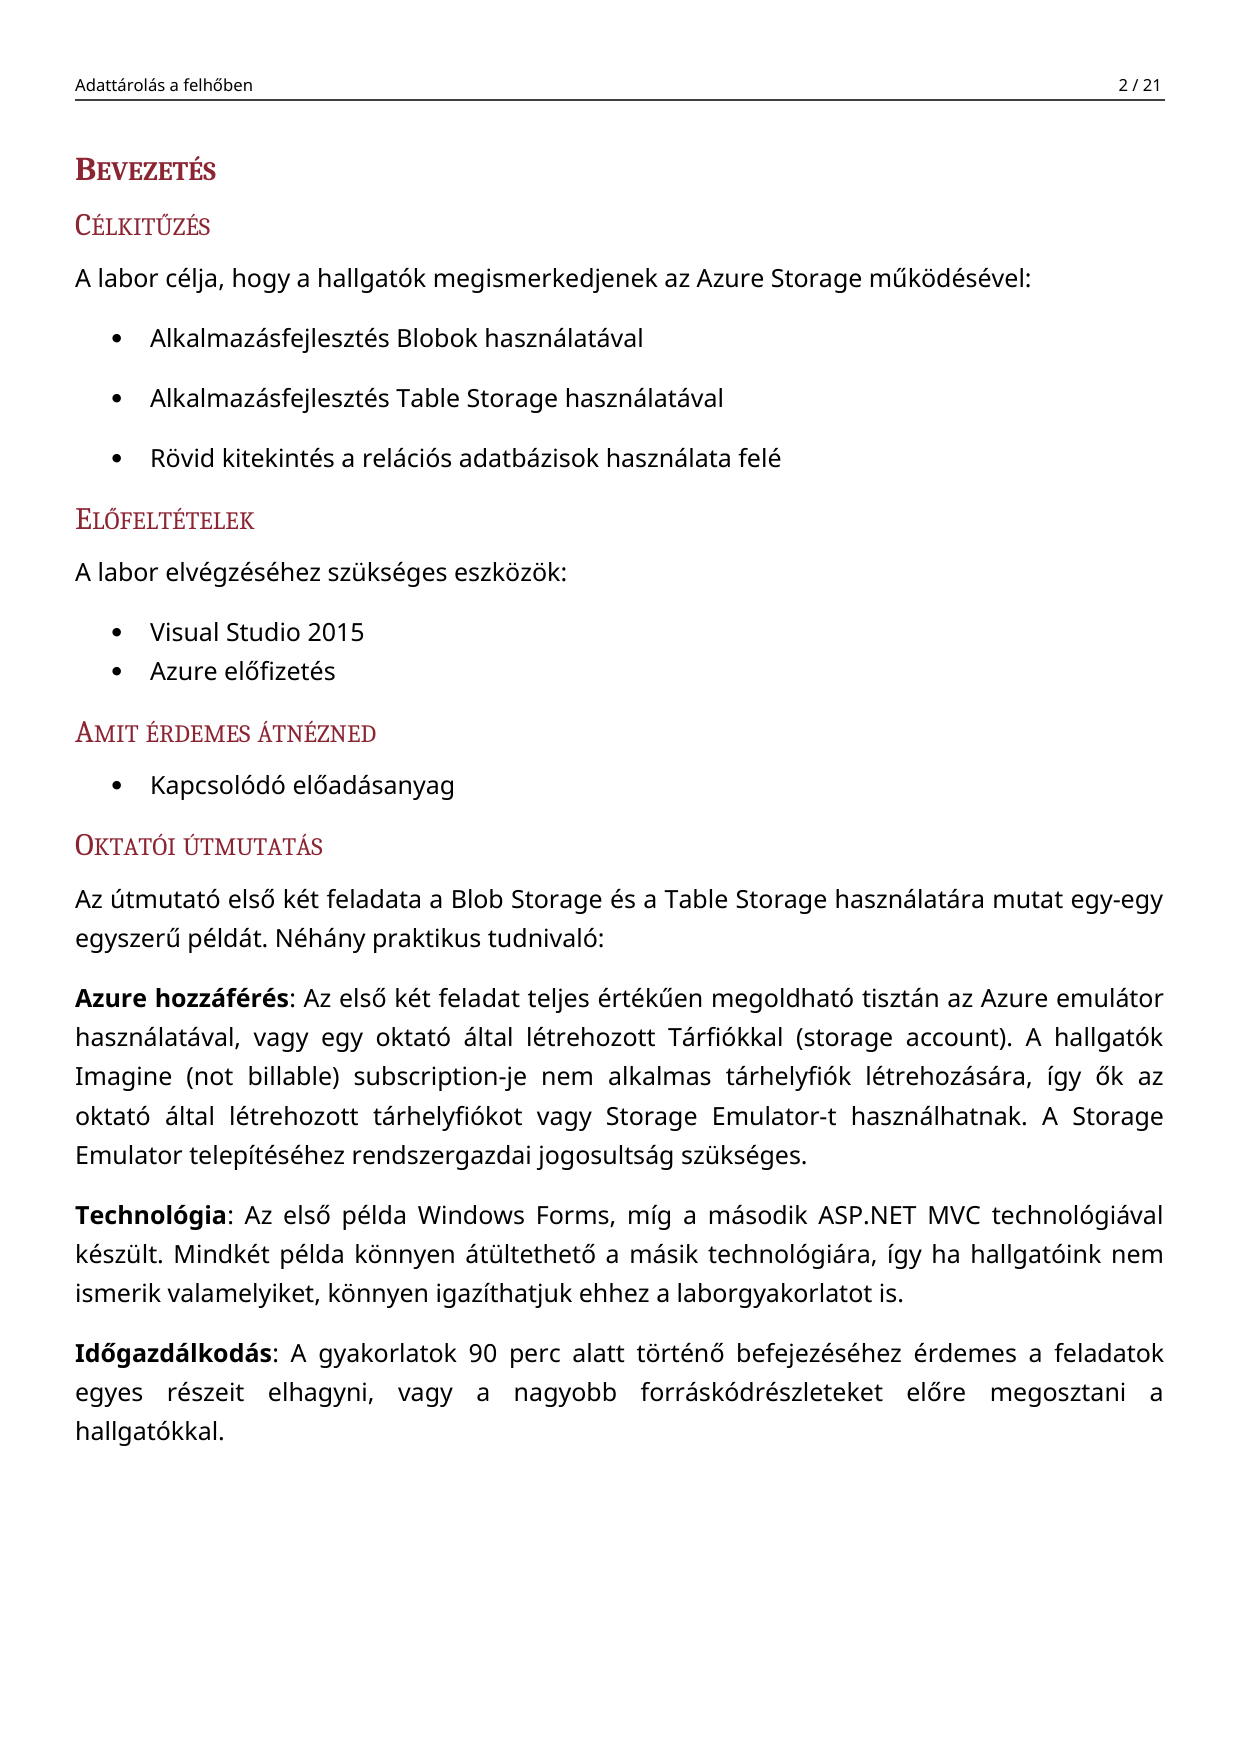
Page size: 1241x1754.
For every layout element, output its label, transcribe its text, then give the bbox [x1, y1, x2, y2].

text Az útmutató első két feladata a Blob Storage és a Table Storage használatára mutat egy-egy egyszerű példát. Néhány praktikus tudnivaló: [75, 881, 1165, 955]
text A labor célja, hogy a hallgatók megismerkedjenek az Azure Storage működésével: [75, 261, 1165, 295]
list Alkalmazásfejlesztés Table Storage használatával [112, 381, 1165, 415]
subtitle Bevezetés [75, 151, 1165, 189]
text Technológia: Az első példa Windows Forms, míg a második ASP.NET MVC technológiával készült. Mindkét példa könnyen átültethető a másik technológiára, így ha hallgatóink nem ismerik valamelyiket, könnyen igazíthatjuk ehhez a laborgyakorlatot is. [75, 1197, 1165, 1310]
text Időgazdálkodás: A gyakorlatok 90 perc alatt történő befejezéséhez érdemes a feladatok egyes részeit elhagyni, vagy a nagyobb forráskódrészleteket előre megosztani a hallgatókkal. [75, 1336, 1165, 1448]
text A labor elvégzéséhez szükséges eszközök: [75, 555, 1165, 589]
subtitle Oktatói útmutatás [75, 828, 1165, 864]
list Visual Studio 2015 [112, 615, 1165, 649]
list Kapcsolódó előadásanyag [112, 768, 1165, 802]
subtitle Amit érdemes átnézned [75, 714, 1165, 750]
subtitle Célkitűzés [75, 207, 1165, 243]
list Rövid kitekintés a relációs adatbázisok használata felé [112, 441, 1165, 475]
list Alkalmazásfejlesztés Blobok használatával [112, 321, 1165, 355]
subtitle Előfeltételek [75, 501, 1165, 537]
text Azure hozzáférés: Az első két feladat teljes értékűen megoldható tisztán az Azure emulátor használatával, vagy egy oktató által létrehozott Tárfiókkal (storage account). A hallgatók Imagine (not billable) subscription-je nem alkalmas tárhelyfiók létrehozására, így ők az oktató által létrehozott tárhelyfiókot vagy Storage Emulator-t használhatnak. A Storage Emulator telepítéséhez rendszergazdai jogosultság szükséges. [75, 981, 1165, 1171]
list Azure előfizetés [112, 654, 1165, 688]
